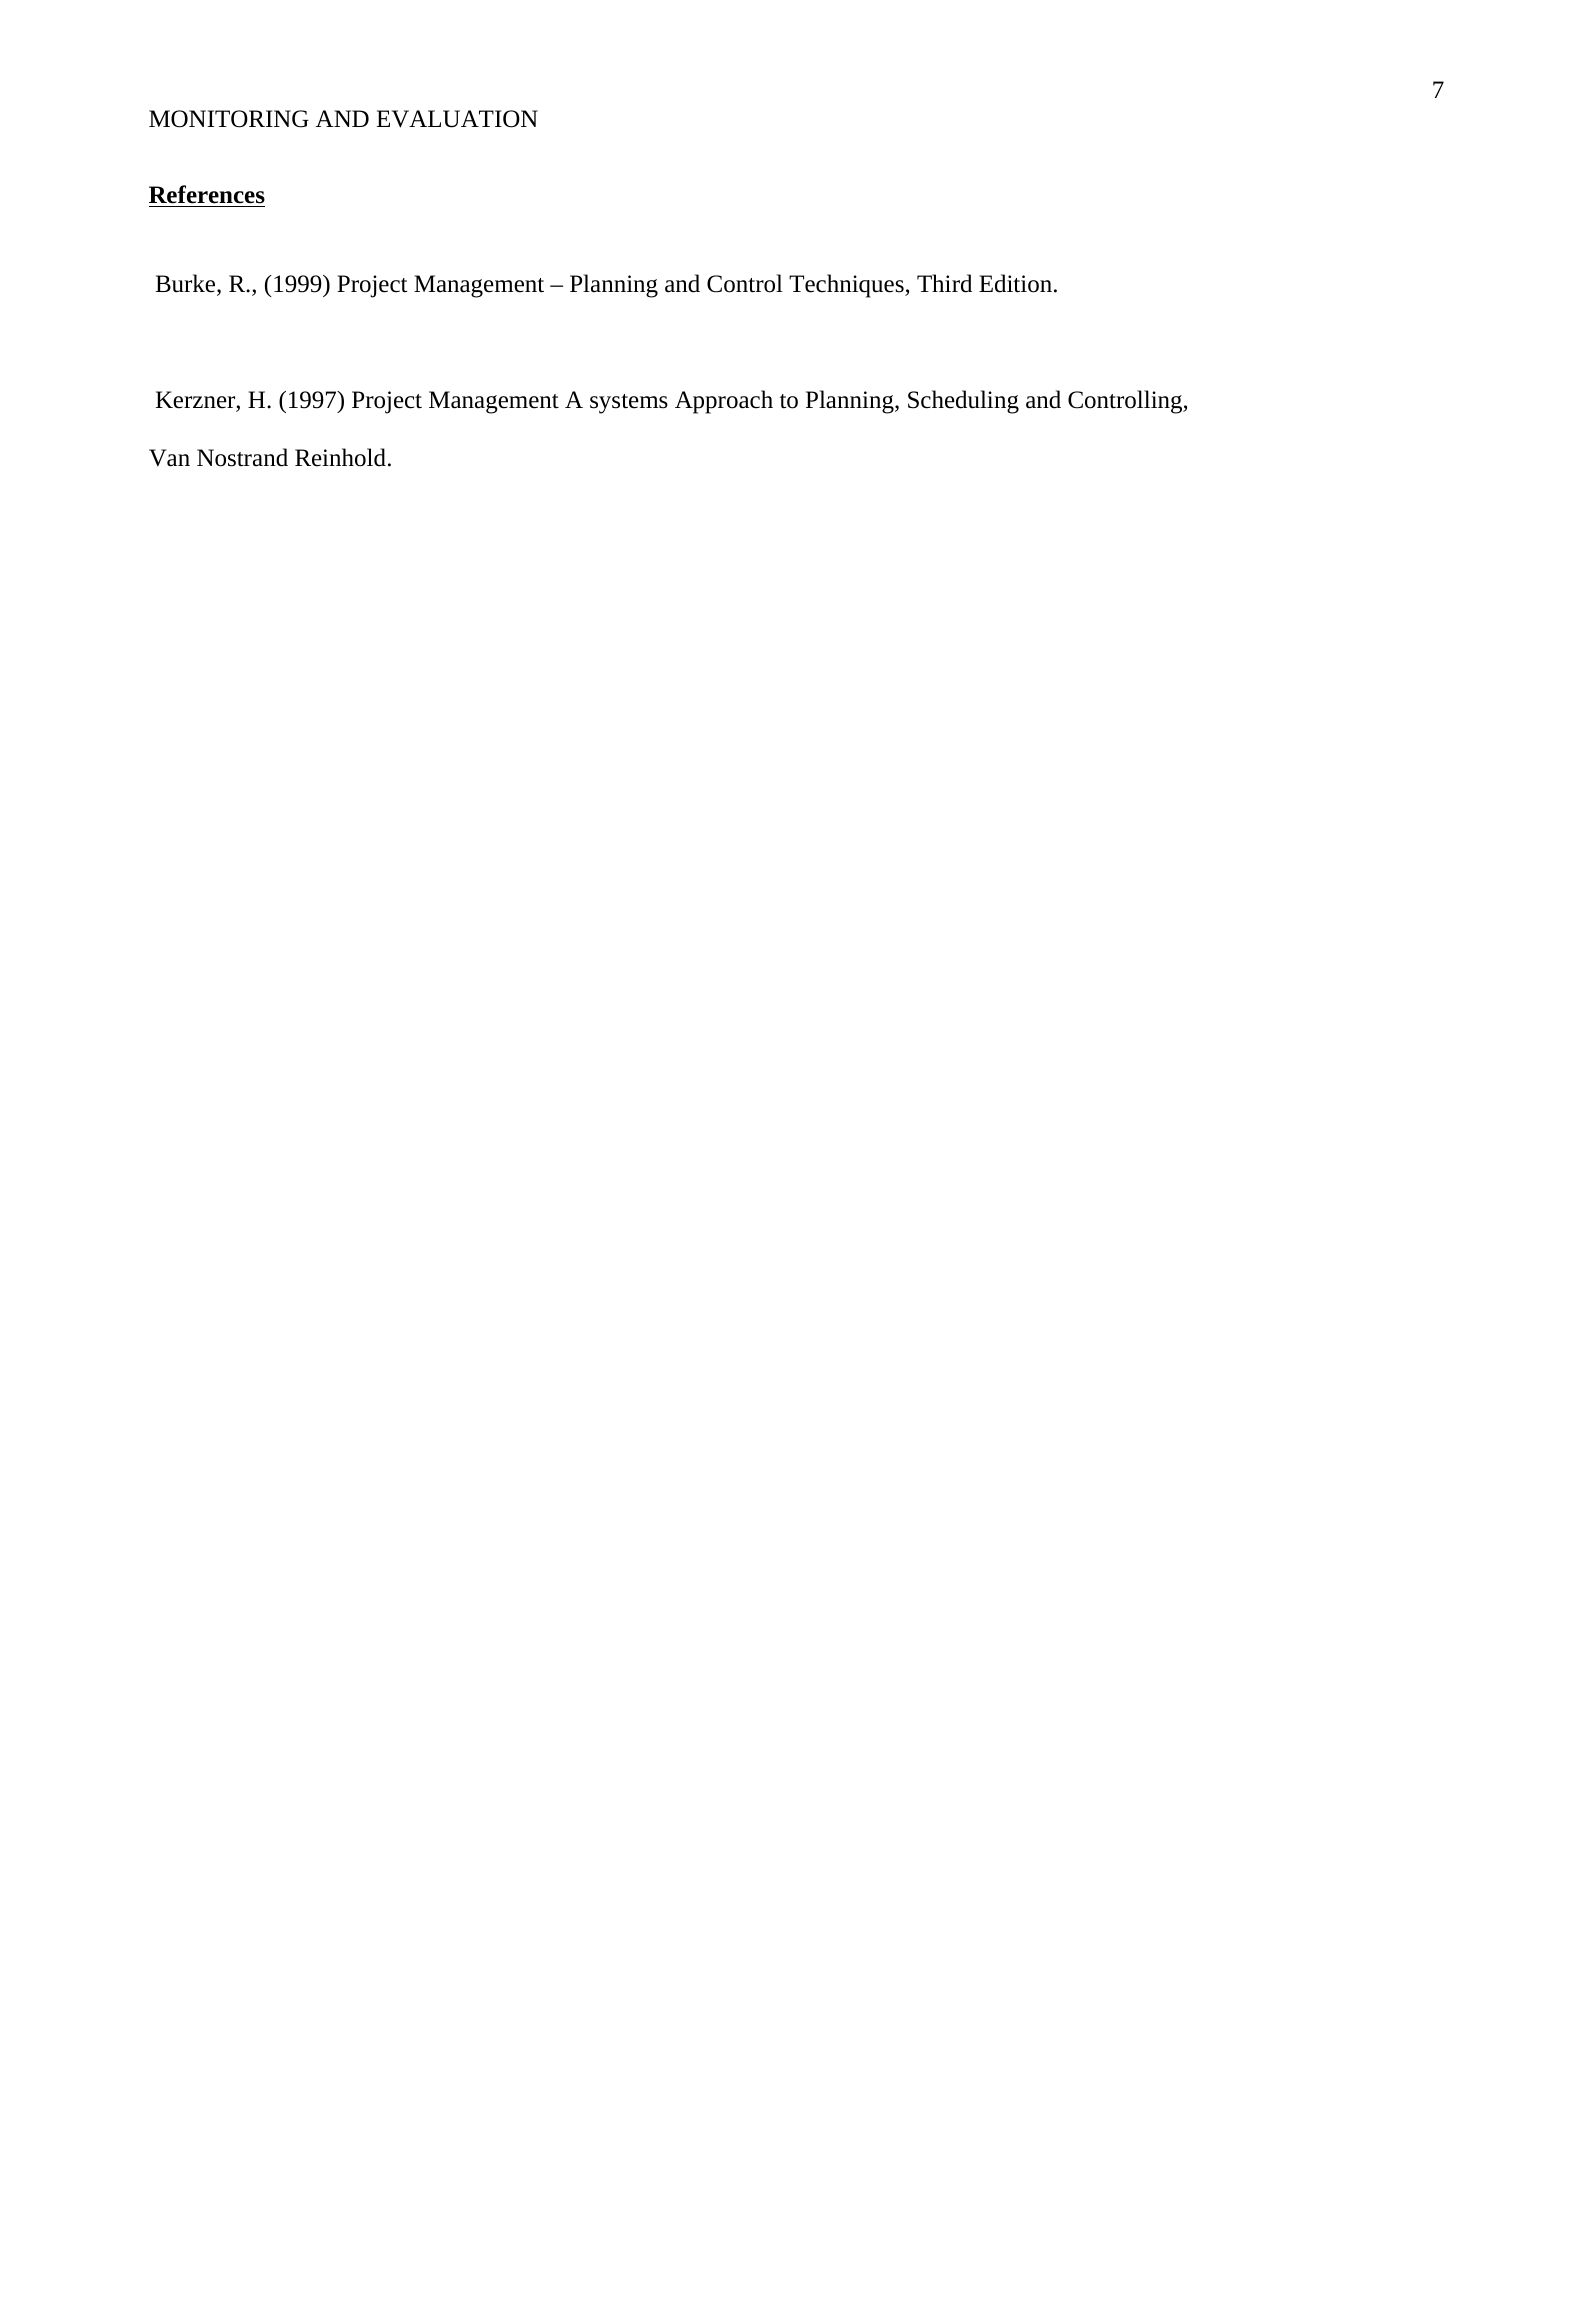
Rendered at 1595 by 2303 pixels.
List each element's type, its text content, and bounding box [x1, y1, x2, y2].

text Van Nostrand Reinhold. [148, 443, 1444, 472]
text Burke, R., (1999) Project Management – Planning and Control Techniques, Third Edition. [148, 269, 1444, 298]
text References [148, 181, 1444, 209]
text Kerzner, H. (1997) Project Management A systems Approach to Planning, Scheduling and Controlling, [148, 385, 1444, 414]
